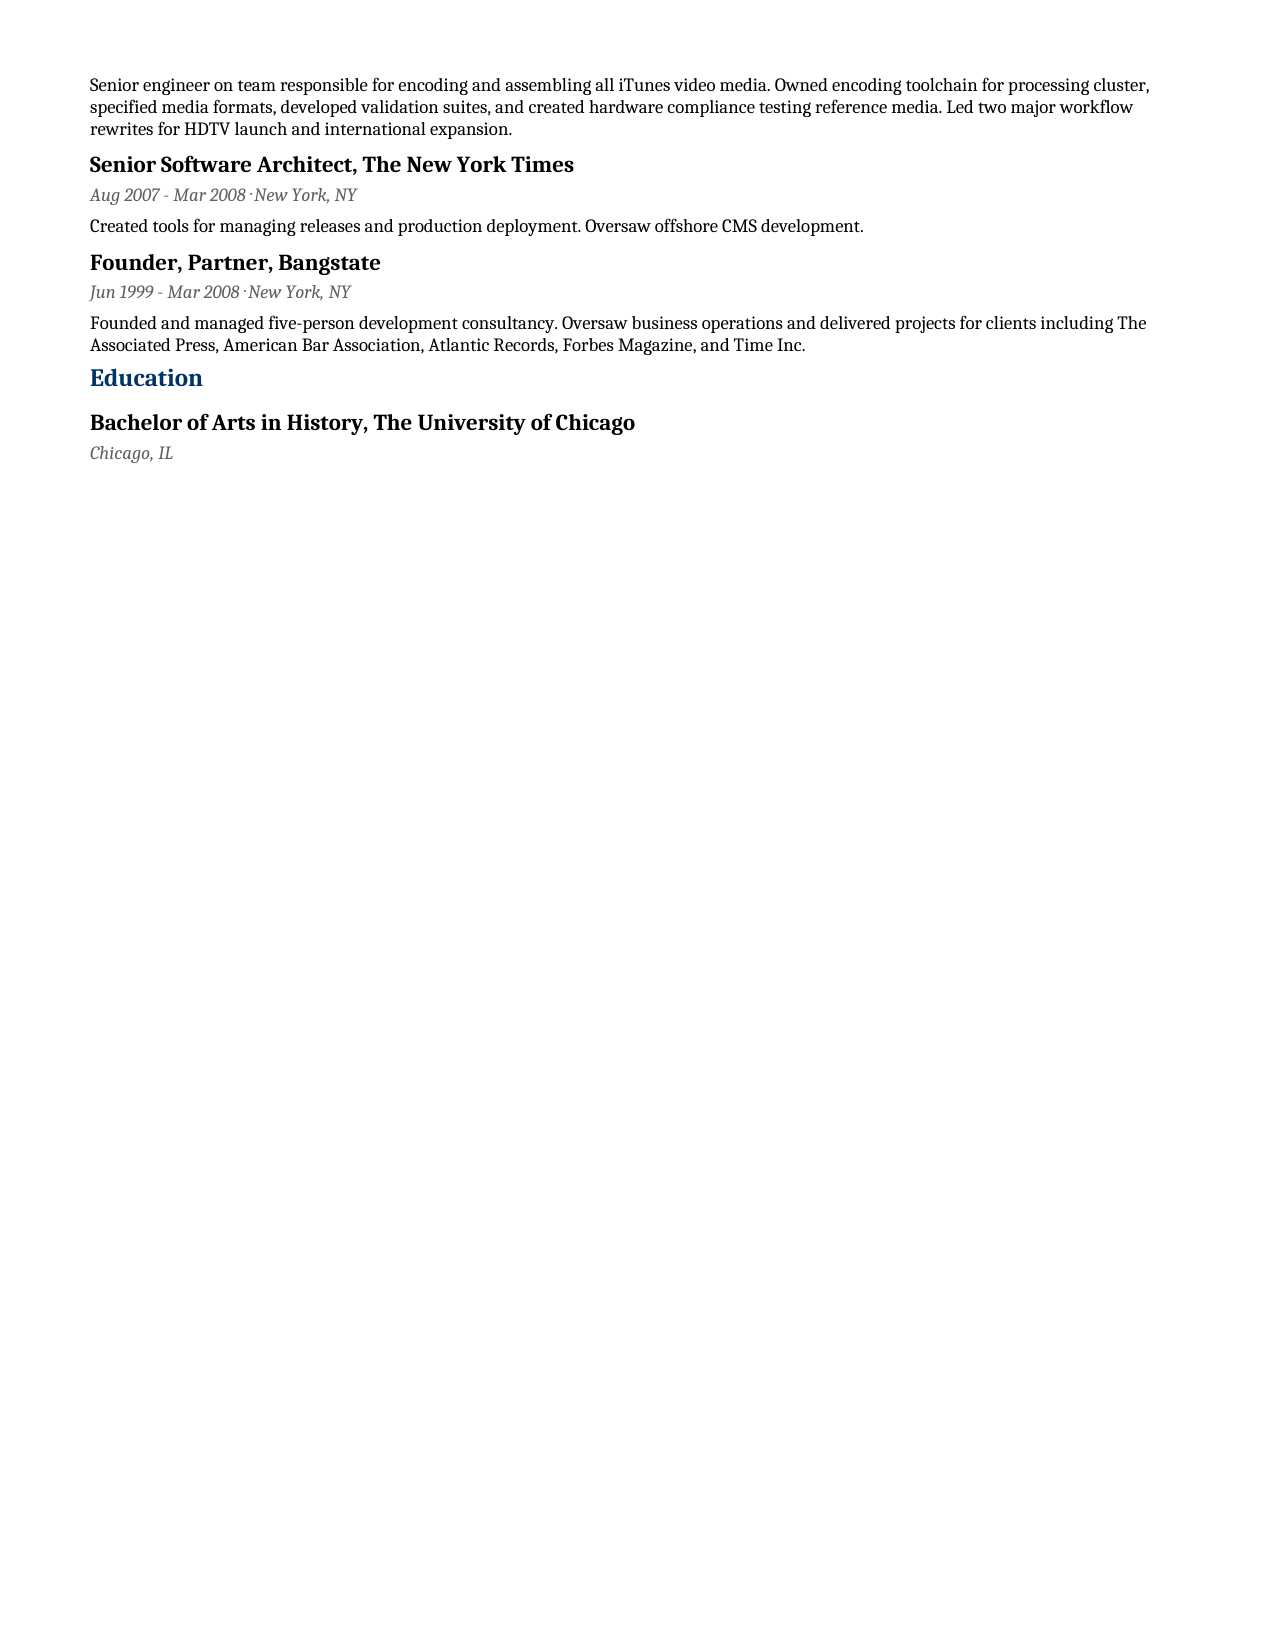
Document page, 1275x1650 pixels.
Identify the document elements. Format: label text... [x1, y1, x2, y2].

text Senior engineer on team responsible for encoding and assembling all iTunes video media. Owned encoding toolchain for processing cluster, specified media formats, developed validation suites, and created hardware compliance testing reference media. Led two major workflow rewrites for HDTV launch and international expansion. [90, 75, 1185, 140]
text Chicago, IL [90, 442, 1185, 464]
text Bachelor of Arts in History, The University of Chicago [90, 410, 1185, 436]
text Aug 2007 - Mar 2008 · New York, NY [90, 184, 1185, 206]
text Created tools for managing releases and production deployment. Oversaw offshore CMS development. [90, 216, 1185, 237]
text Jun 1999 - Mar 2008 · New York, NY [90, 282, 1185, 303]
text Education [90, 364, 1185, 393]
text Founder, Partner, Bangstate [90, 249, 1185, 276]
text Founded and managed five-person development consultancy. Oversaw business operations and delivered projects for clients including The Associated Press, American Bar Association, Atlantic Records, Forbes Magazine, and Time Inc. [90, 313, 1185, 356]
text Senior Software Architect, The New York Times [90, 152, 1185, 178]
